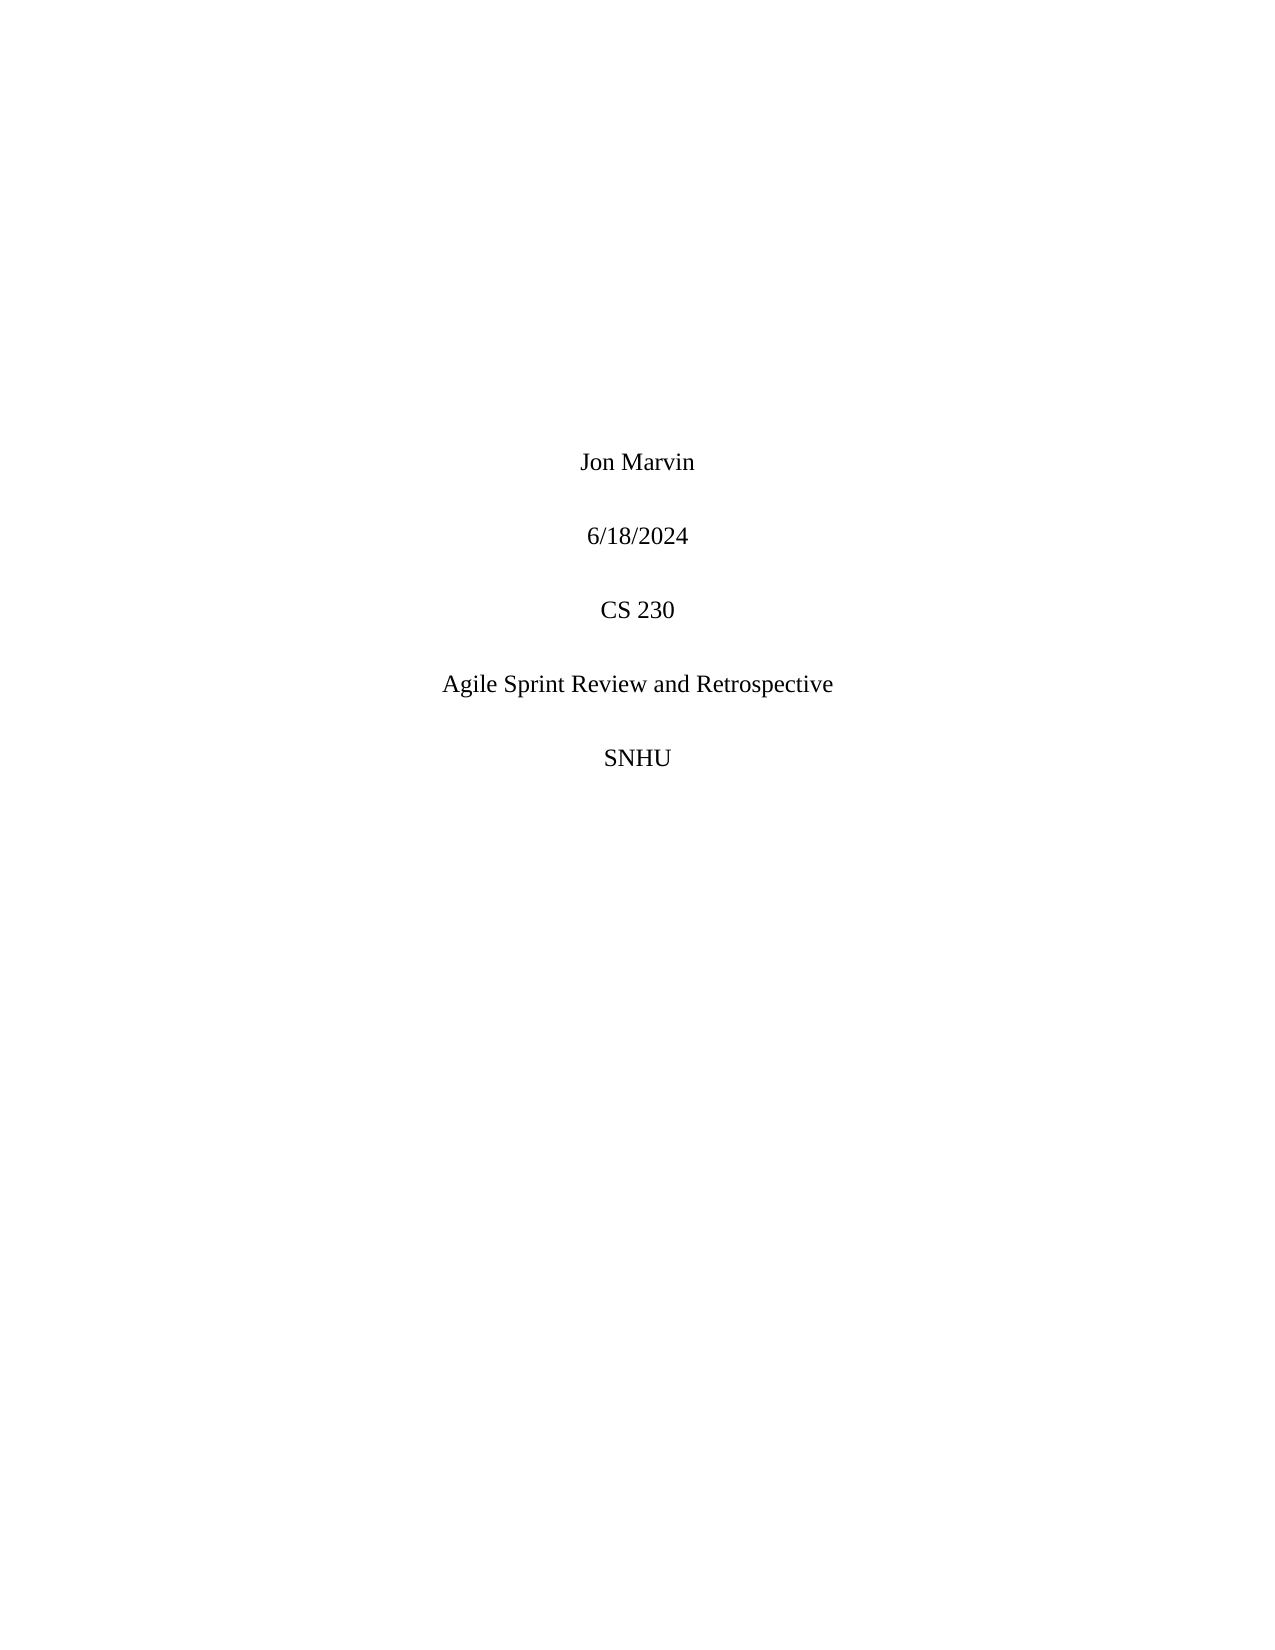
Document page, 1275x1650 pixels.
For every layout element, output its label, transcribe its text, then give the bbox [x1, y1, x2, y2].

text SNHU [150, 743, 1125, 772]
text CS 230 [150, 595, 1125, 624]
text 6/18/2024 [150, 521, 1125, 549]
text Jon Marvin [150, 447, 1125, 475]
text Agile Sprint Review and Retrospective [150, 669, 1125, 698]
